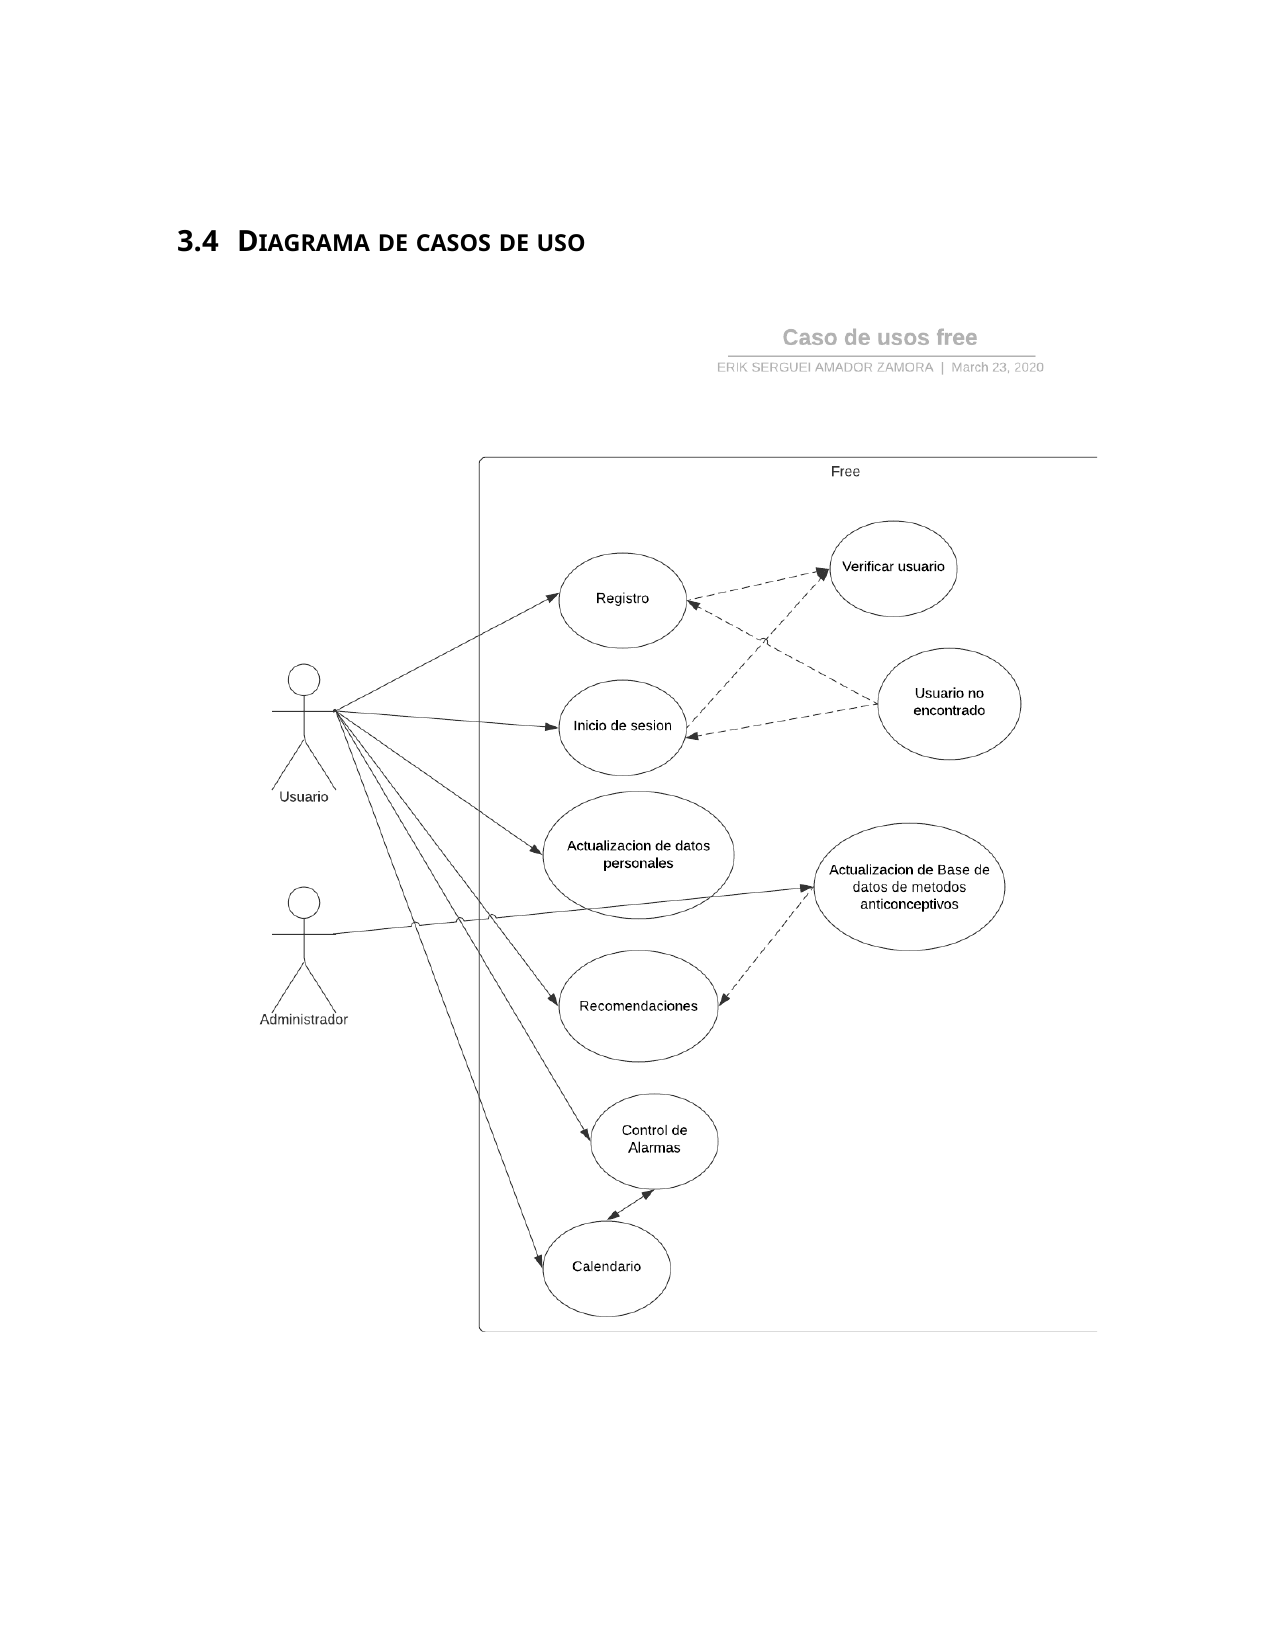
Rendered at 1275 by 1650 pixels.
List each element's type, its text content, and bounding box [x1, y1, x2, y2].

picture [176, 309, 1098, 1332]
subtitle Diagrama de casos de uso [177, 220, 1098, 260]
